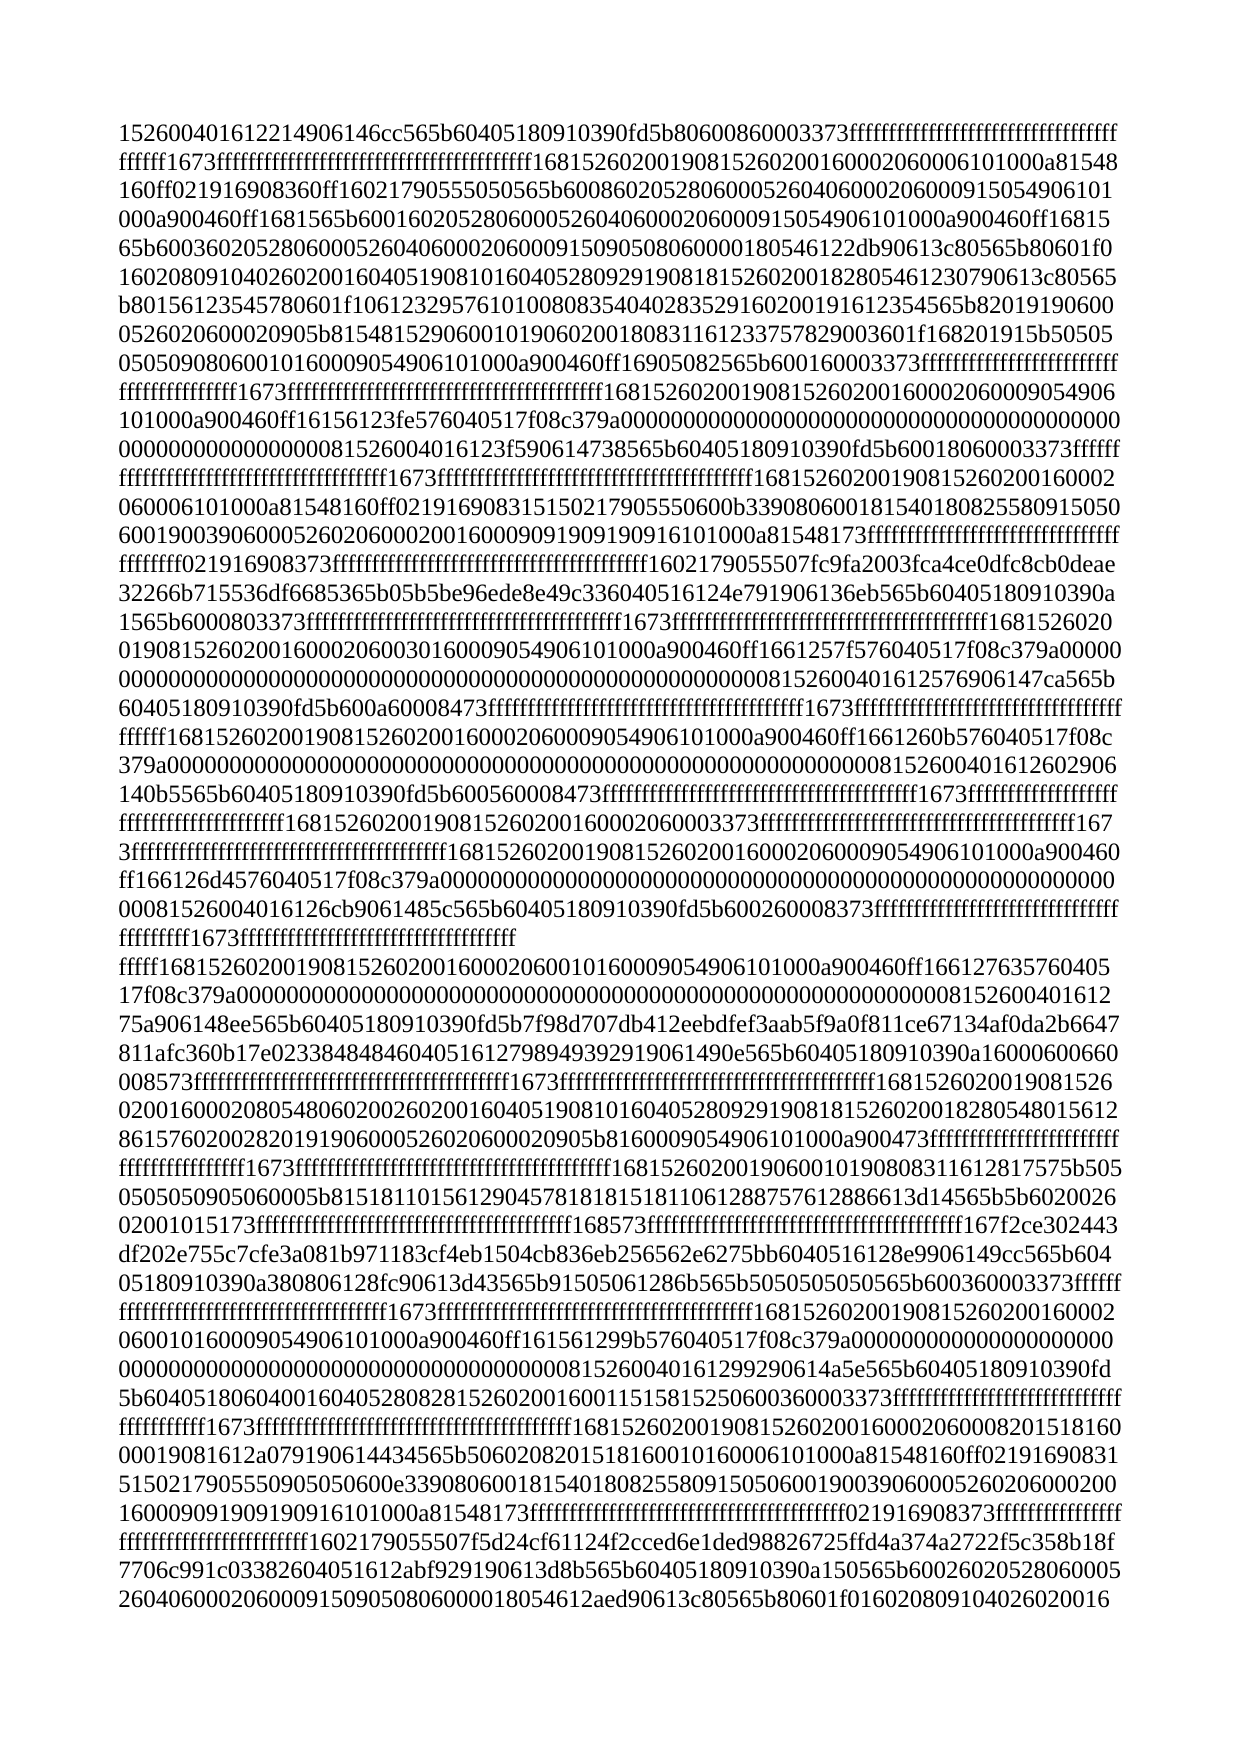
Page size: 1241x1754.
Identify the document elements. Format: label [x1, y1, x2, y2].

text [118, 118, 1122, 952]
text [118, 952, 1122, 1613]
